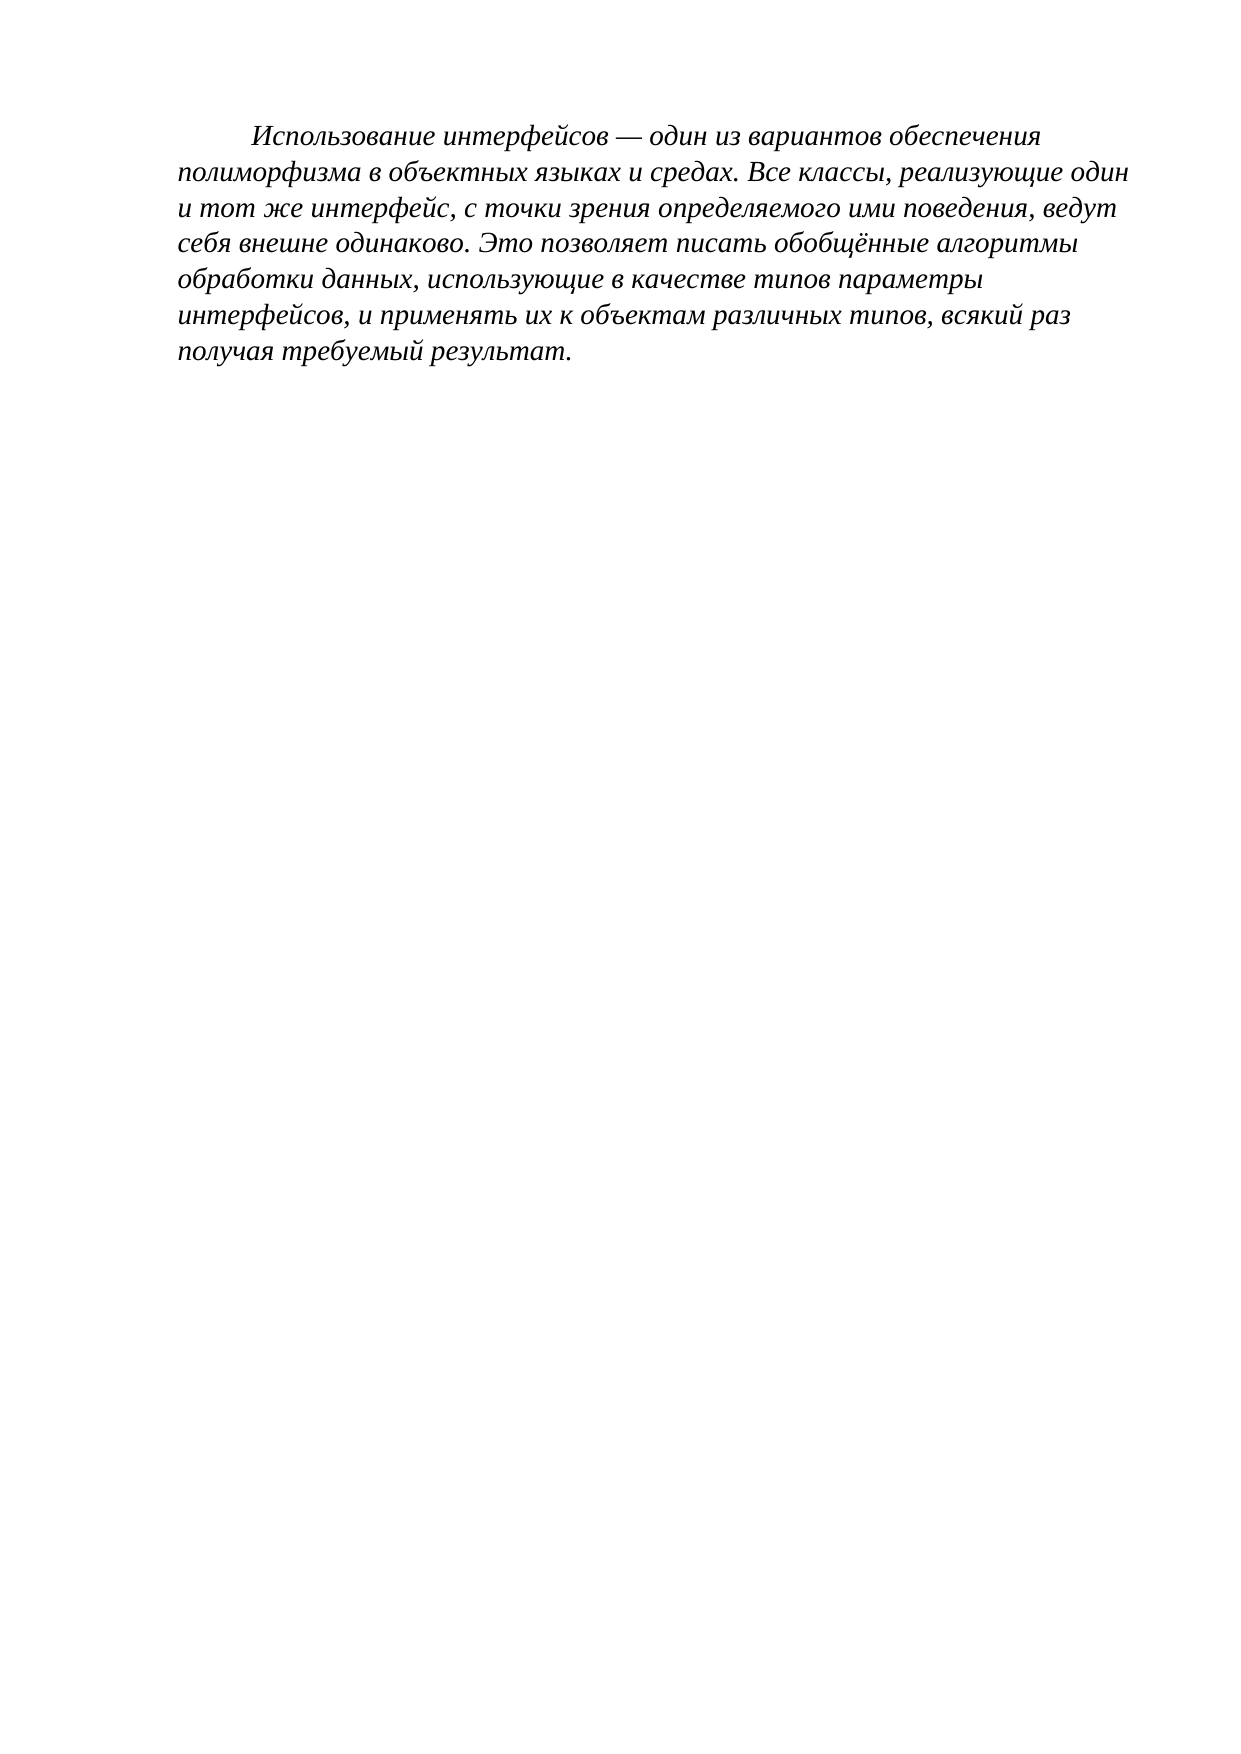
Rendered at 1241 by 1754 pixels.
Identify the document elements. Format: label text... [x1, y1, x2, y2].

text Использование интерфейсов — один из вариантов обеспечения полиморфизма в объектных языках и средах. Все классы, реализующие один и тот же интерфейс, с точки зрения определяемого ими поведения, ведут себя внешне одинаково. Это позволяет писать обобщённые алгоритмы обработки данных, использующие в качестве типов параметры интерфейсов, и применять их к объектам различных типов, всякий раз получая требуемый результат. [177, 118, 1152, 367]
